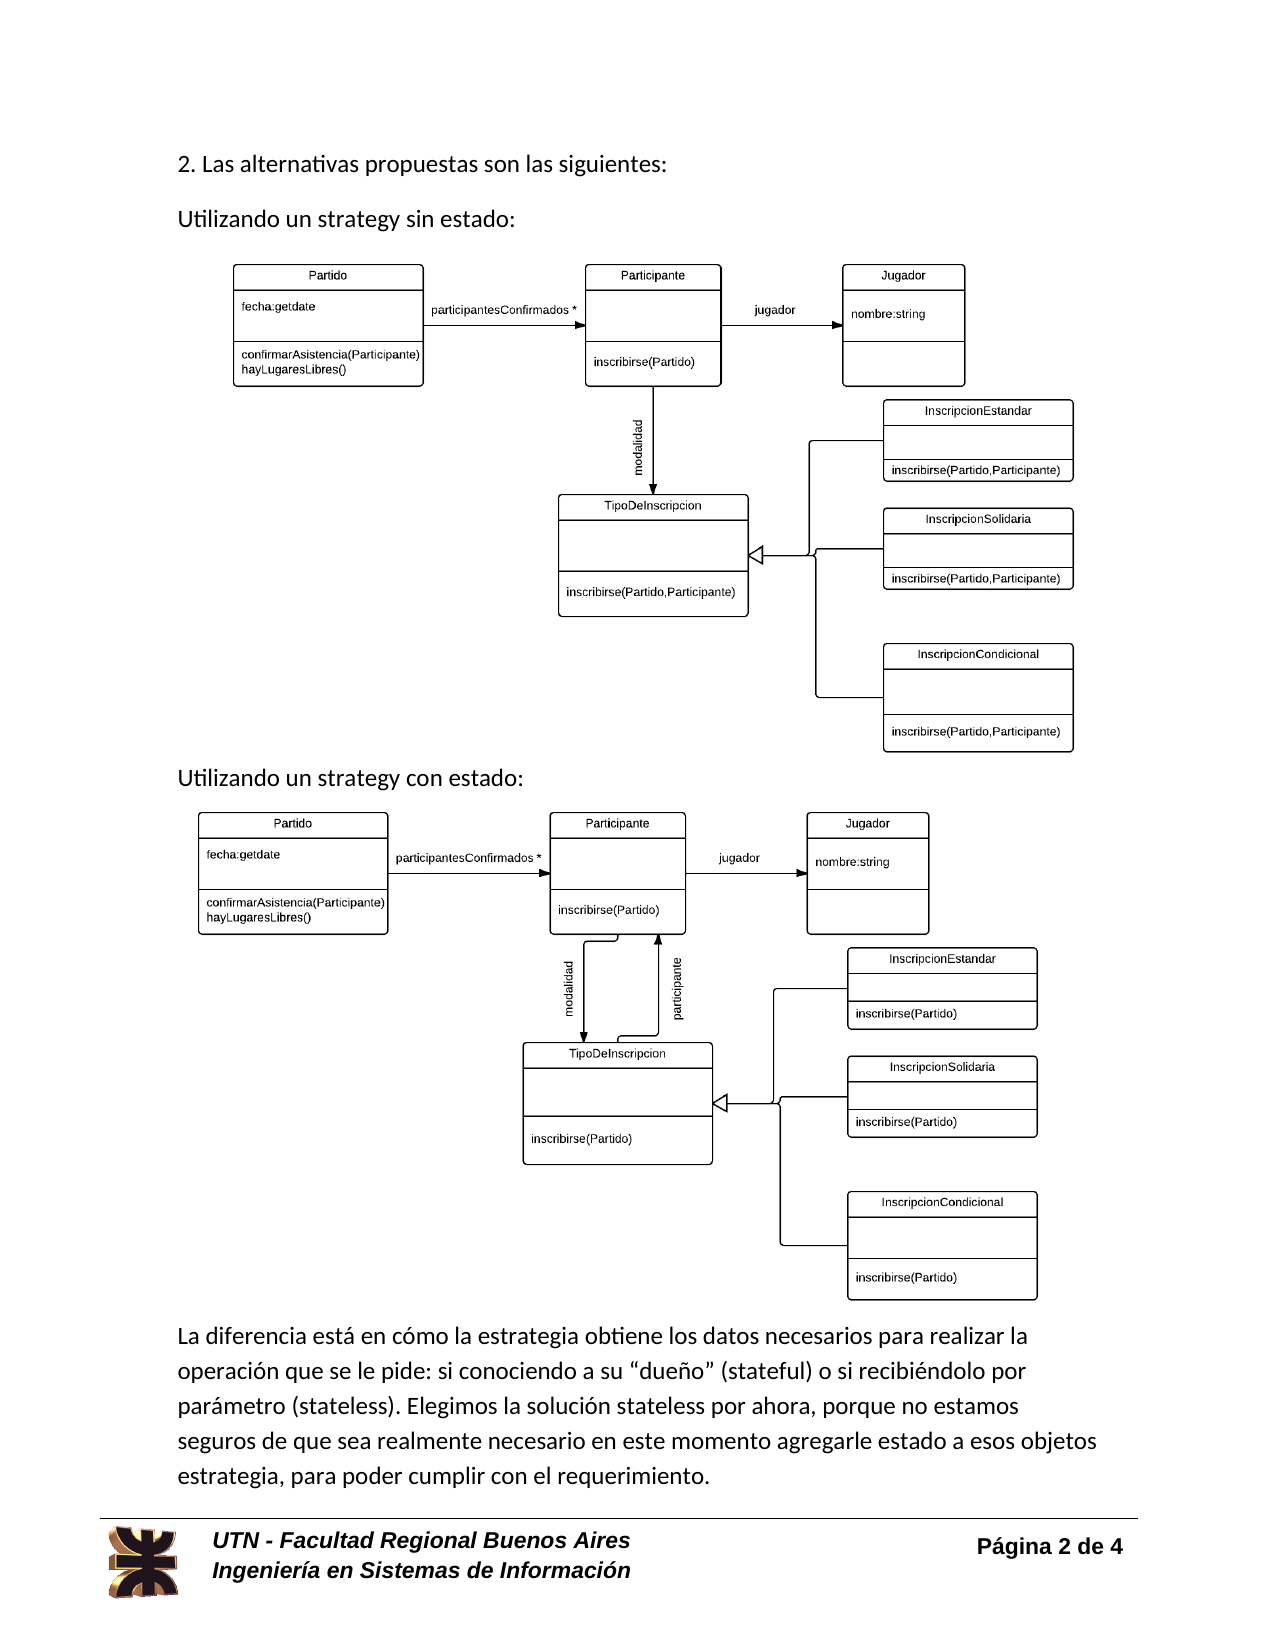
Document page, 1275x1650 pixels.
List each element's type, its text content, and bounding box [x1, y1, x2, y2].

picture [105, 1524, 180, 1600]
text La diferencia está en cómo la estrategia obtiene los datos necesarios para realizar la operación que se le pide: si conociendo a su “dueño” (stateful) o si recibiéndolo por parámetro (stateless). Elegimos la solución stateless por ahora, porque no estamos seguros de que sea realmente necesario en este momento agregarle estado a esos objetos estrategia, para poder cumplir con el requerimiento. [177, 1320, 1098, 1491]
text 2. Las alternativas propuestas son las siguientes: [177, 148, 1098, 178]
text Utilizando un strategy con estado: [177, 762, 1098, 792]
picture [171, 210, 1127, 1401]
text Utilizando un strategy sin estado: [177, 203, 1098, 234]
